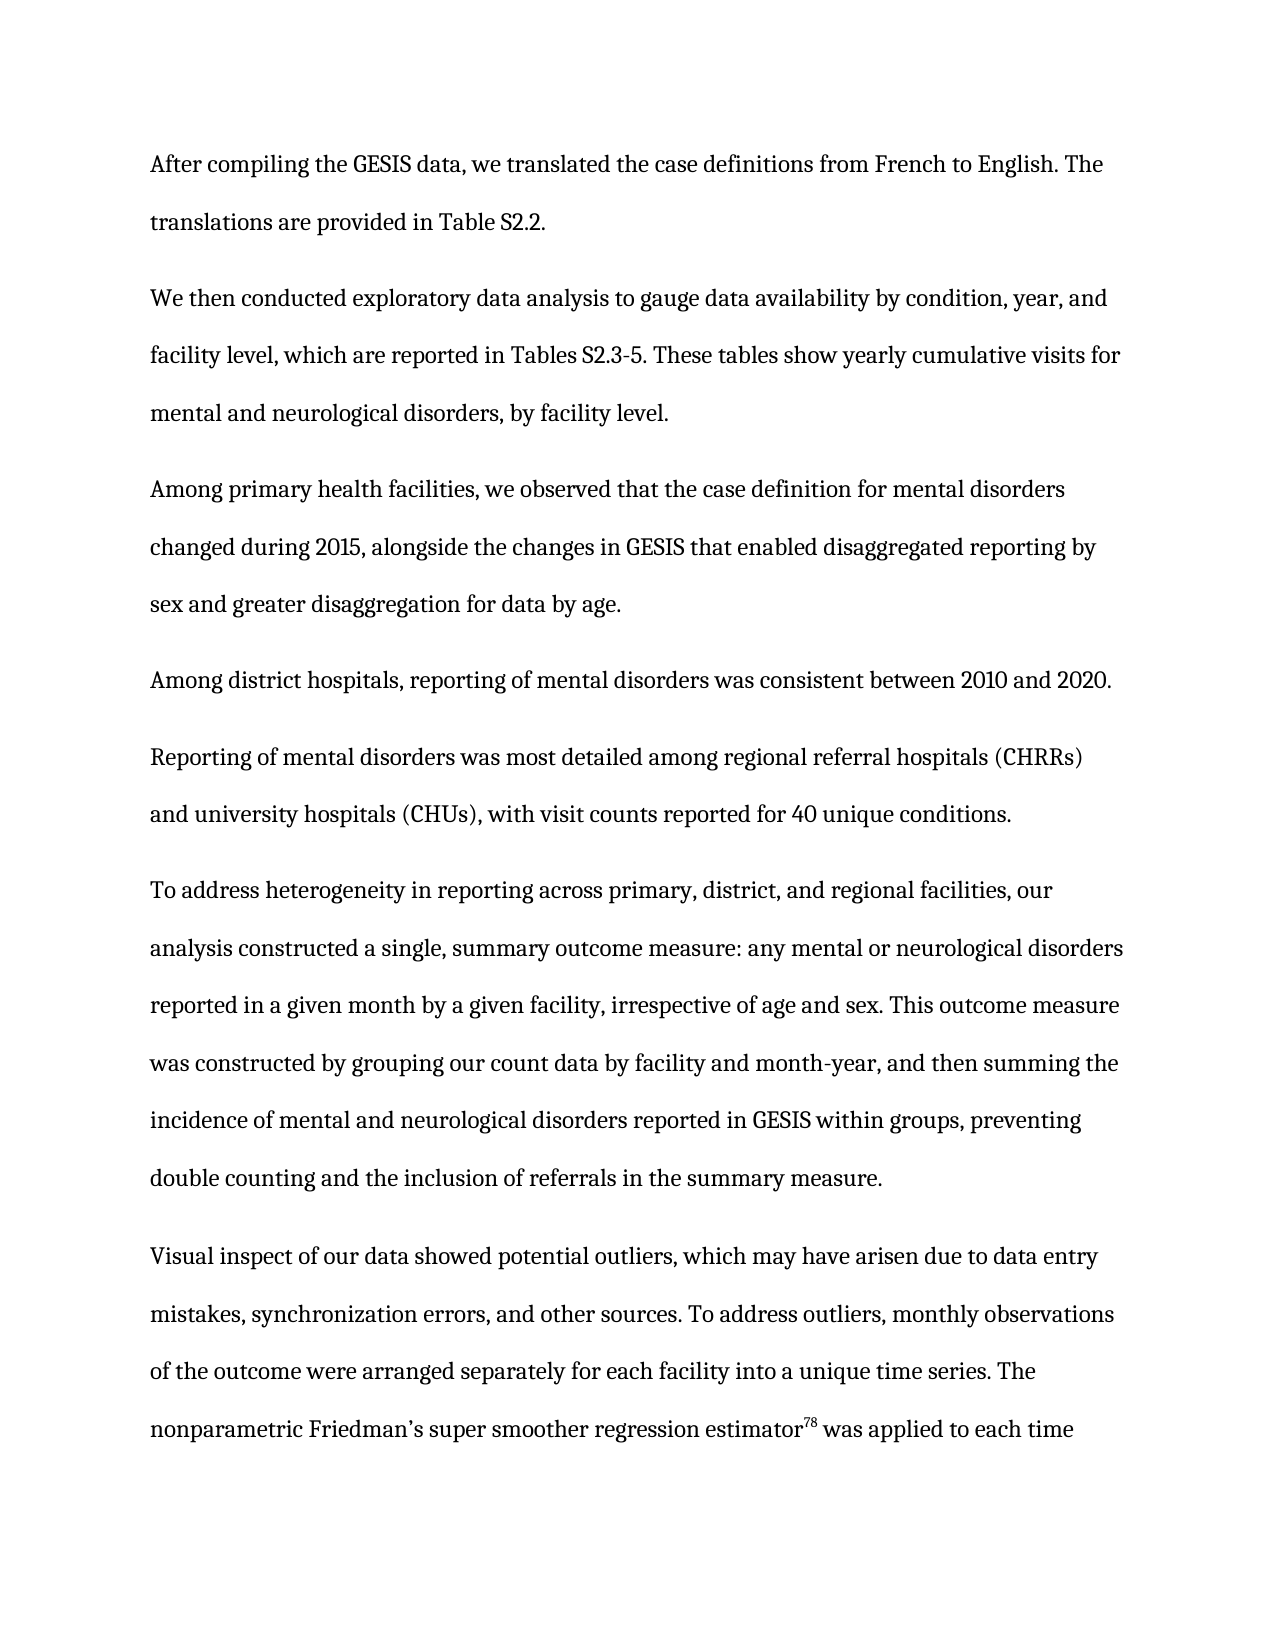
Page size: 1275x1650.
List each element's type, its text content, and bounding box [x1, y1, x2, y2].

text To address heterogeneity in reporting across primary, district, and regional facilities, our analysis constructed a single, summary outcome measure: any mental or neurological disorders reported in a given month by a given facility, irrespective of age and sex. This outcome measure was constructed by grouping our count data by facility and month-year, and then summing the incidence of mental and neurological disorders reported in GESIS within groups, preventing double counting and the inclusion of referrals in the summary measure. [150, 876, 1125, 1192]
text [150, 1242, 1125, 1443]
text Reporting of mental disorders was most detailed among regional referral hospitals (CHRRs) and university hospitals (CHUs), with visit counts reported for 40 unique conditions. [150, 742, 1125, 829]
text After compiling the GESIS data, we translated the case definitions from French to English. The translations are provided in Table S2.2. [150, 150, 1125, 236]
text Among district hospitals, reporting of mental disorders was consistent between 2010 and 2020. [150, 666, 1125, 695]
text Among primary health facilities, we observed that the case definition for mental disorders changed during 2015, alongside the changes in GESIS that enabled disaggregated reporting by sex and greater disaggregation for data by age. [150, 475, 1125, 619]
text We then conducted exploratory data analysis to gauge data availability by condition, year, and facility level, which are reported in Tables S2.3-5. These tables show yearly cumulative visits for mental and neurological disorders, by facility level. [150, 284, 1125, 427]
